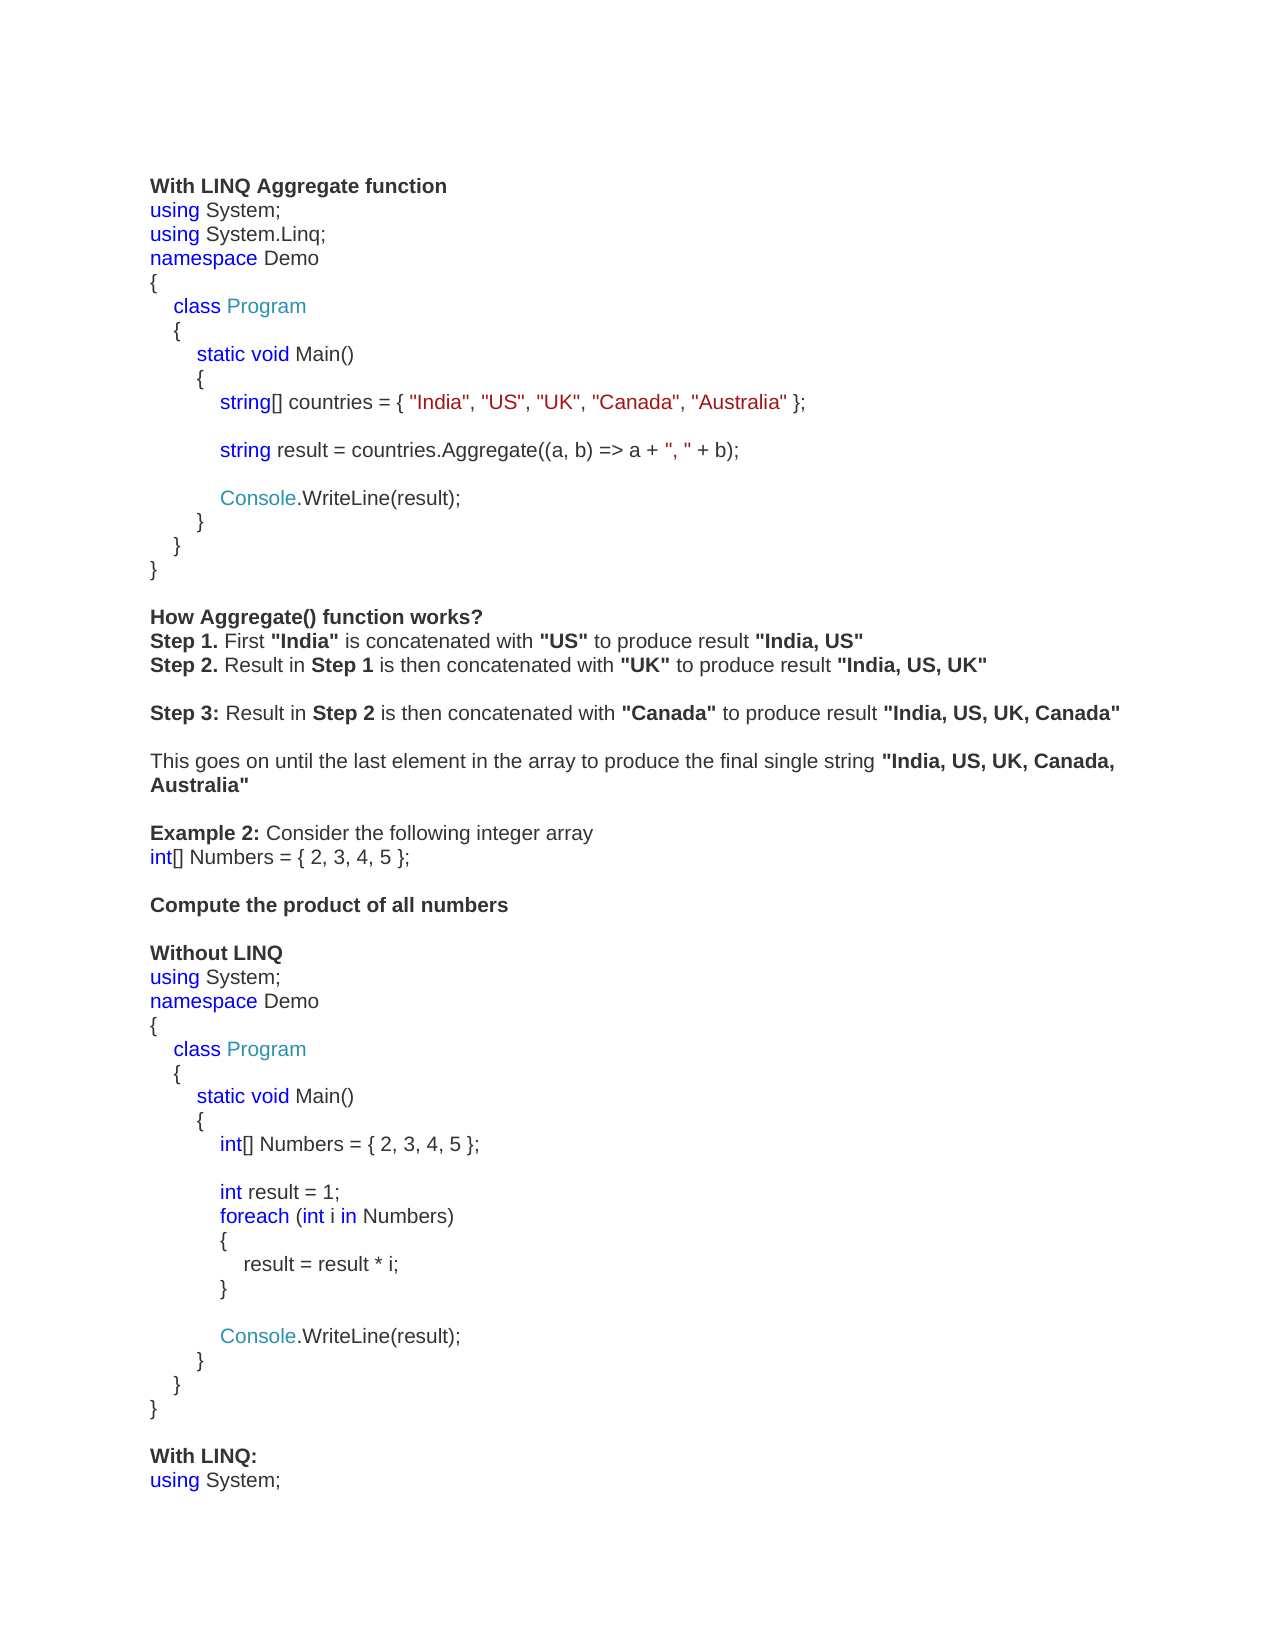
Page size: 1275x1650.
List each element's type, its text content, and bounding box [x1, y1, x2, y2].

text } [150, 557, 1125, 581]
text static void Main() [150, 1084, 1125, 1108]
text With LINQ: [150, 1420, 1125, 1468]
text string[] countries = { "India", "US", "UK", "Canada", "Australia" }; [150, 389, 1125, 413]
text static void Main() [150, 342, 1125, 366]
text class Program [150, 294, 1125, 318]
text namespace Demo [150, 246, 1125, 270]
text int result = 1; [150, 1180, 1125, 1204]
text using System; [150, 198, 1125, 222]
text int[] Numbers = { 2, 3, 4, 5 }; [150, 845, 1125, 869]
text } [150, 509, 1125, 533]
text int[] Numbers = { 2, 3, 4, 5 }; [150, 1132, 1125, 1156]
text } [150, 1372, 1125, 1396]
text { [150, 270, 1125, 294]
text { [150, 1108, 1125, 1132]
text { [150, 1228, 1125, 1252]
text { [150, 1012, 1125, 1036]
text How Aggregate() function works? Step 1. First "India" is concatenated with "US" to produce result "India, US" Step 2. Result in Step 1 is then concatenated with "UK" to produce result "India, US, UK" [150, 581, 1125, 677]
text using System; [150, 964, 1125, 988]
text { [150, 366, 1125, 389]
text Step 3: Result in Step 2 is then concatenated with "Canada" to produce result "India, US, UK, Canada" This goes on until the last element in the array to produce the final single string "India, US, UK, Canada, Australia" Example 2: Consider the following integer array [150, 677, 1125, 845]
text Console.WriteLine(result); [150, 1324, 1125, 1348]
text result = result * i; [150, 1252, 1125, 1276]
text namespace Demo [150, 988, 1125, 1012]
text { [150, 318, 1125, 342]
text Compute the product of all numbers Without LINQ [150, 869, 1125, 964]
text } [150, 1348, 1125, 1372]
text } [150, 533, 1125, 557]
text Console.WriteLine(result); [150, 485, 1125, 509]
text } [150, 1276, 1125, 1300]
text using System.Linq; [150, 222, 1125, 246]
text class Program [150, 1036, 1125, 1060]
text With LINQ Aggregate function [150, 150, 1125, 198]
text foreach (int i in Numbers) [150, 1204, 1125, 1228]
text } [150, 1396, 1125, 1420]
text string result = countries.Aggregate((a, b) => a + ", " + b); [150, 437, 1125, 461]
text { [150, 1060, 1125, 1084]
text using System; [150, 1468, 1125, 1492]
